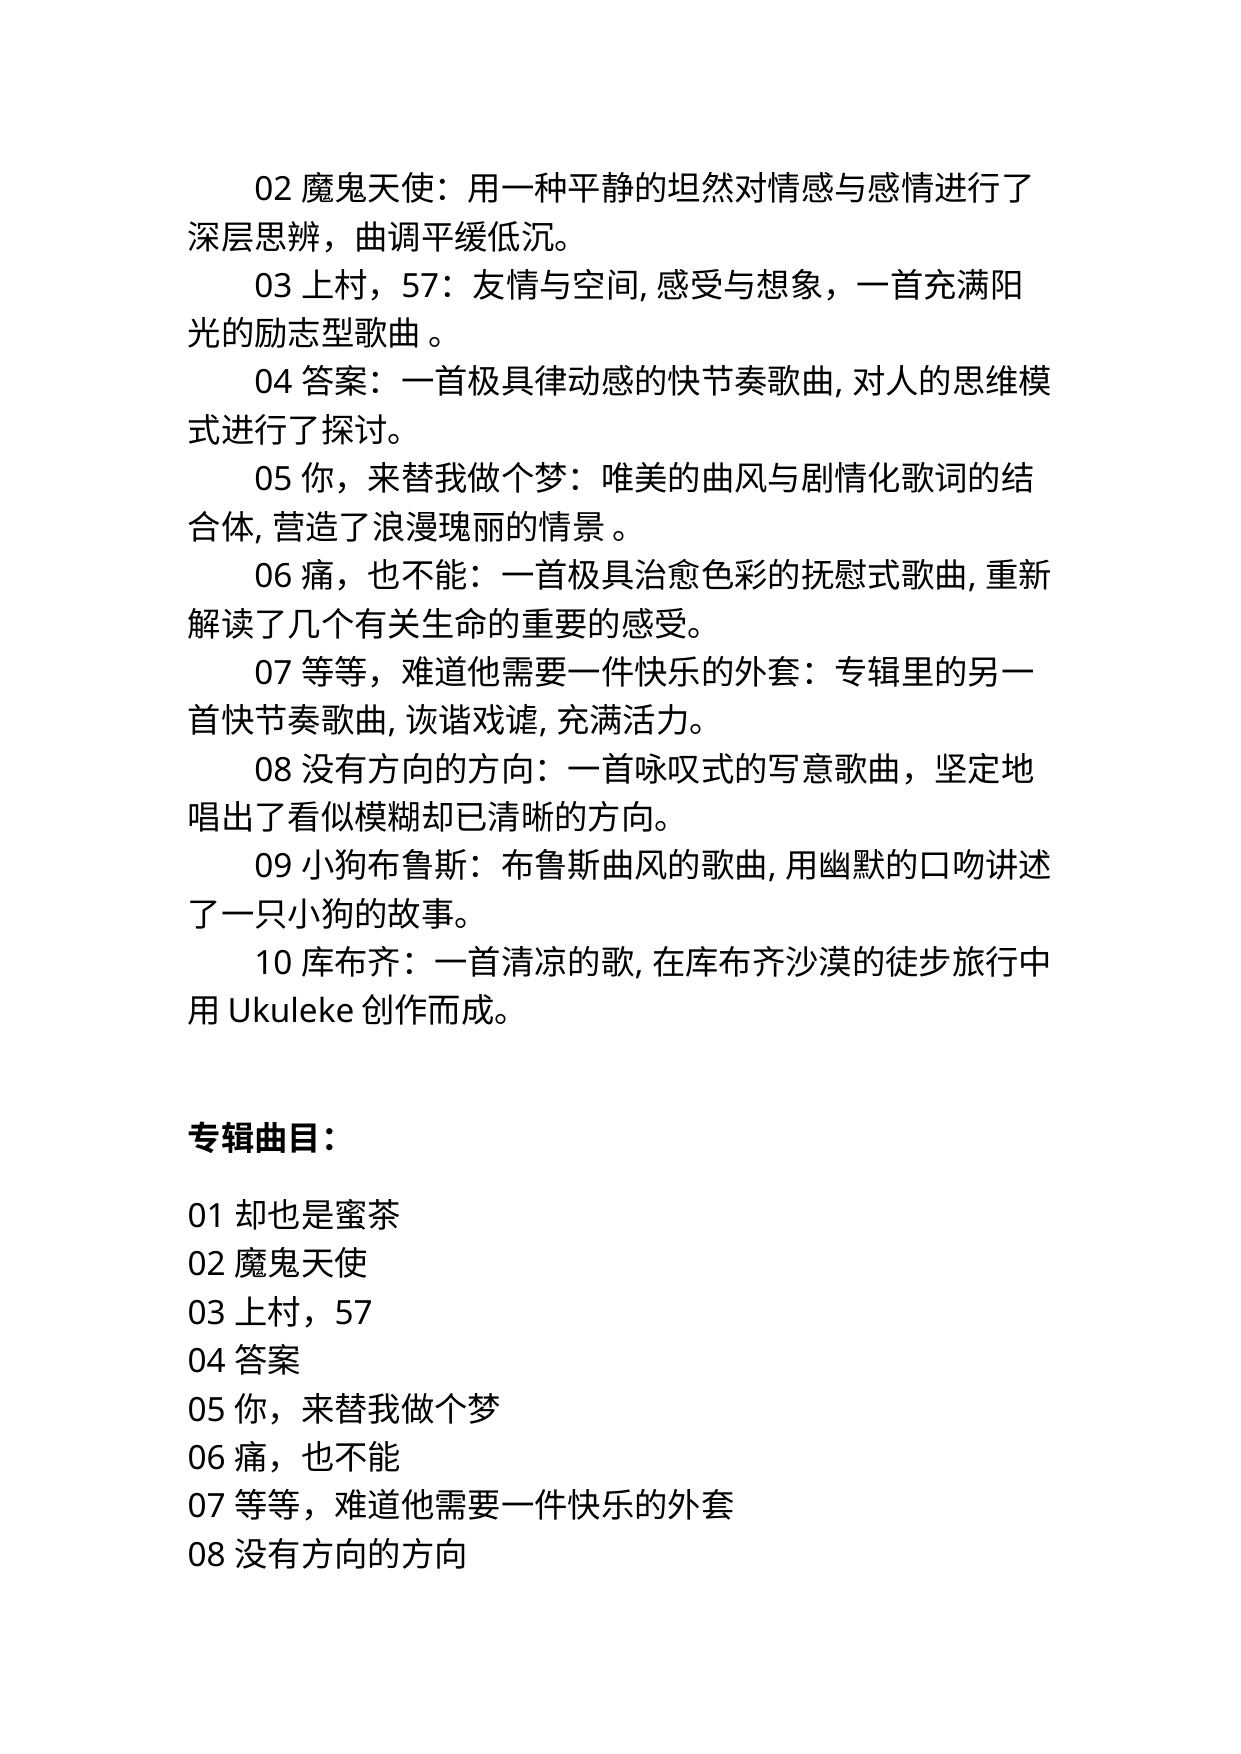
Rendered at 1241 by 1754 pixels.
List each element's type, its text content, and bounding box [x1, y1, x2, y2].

text 04 答案 [187, 1334, 1053, 1382]
text 09 小狗布鲁斯：布鲁斯曲风的歌曲, 用幽默的口吻讲述了一只小狗的故事。 [187, 839, 1053, 936]
text 05 你，来替我做个梦：唯美的曲风与剧情化歌词的结合体, 营造了浪漫瑰丽的情景 。 [187, 452, 1053, 549]
text 08 没有方向的方向 [187, 1528, 1053, 1576]
text 02 魔鬼天使：用一种平静的坦然对情感与感情进行了深层思辨，曲调平缓低沉。 [187, 162, 1053, 259]
text 03 上村，57：友情与空间, 感受与想象，一首充满阳光的励志型歌曲 。 [187, 259, 1053, 355]
text 08 没有方向的方向：一首咏叹式的写意歌曲，坚定地唱出了看似模糊却已清晰的方向。 [187, 742, 1053, 839]
text 05 你，来替我做个梦 [187, 1382, 1053, 1431]
text 06 痛，也不能 [187, 1431, 1053, 1479]
subtitle 专辑曲目： [187, 1103, 1053, 1168]
text 10 库布齐：一首清凉的歌, 在库布齐沙漠的徒步旅行中用Ukuleke创作而成。 [187, 936, 1053, 1033]
text 07 等等，难道他需要一件快乐的外套：专辑里的另一首快节奏歌曲, 诙谐戏谑, 充满活力。 [187, 646, 1053, 742]
text 02 魔鬼天使 [187, 1237, 1053, 1286]
text 03 上村，57 [187, 1286, 1053, 1334]
text 01 却也是蜜茶 [187, 1189, 1053, 1237]
text 07 等等，难道他需要一件快乐的外套 [187, 1479, 1053, 1528]
text 04 答案：一首极具律动感的快节奏歌曲, 对人的思维模式进行了探讨。 [187, 355, 1053, 452]
text 06 痛，也不能：一首极具治愈色彩的抚慰式歌曲, 重新解读了几个有关生命的重要的感受。 [187, 549, 1053, 646]
